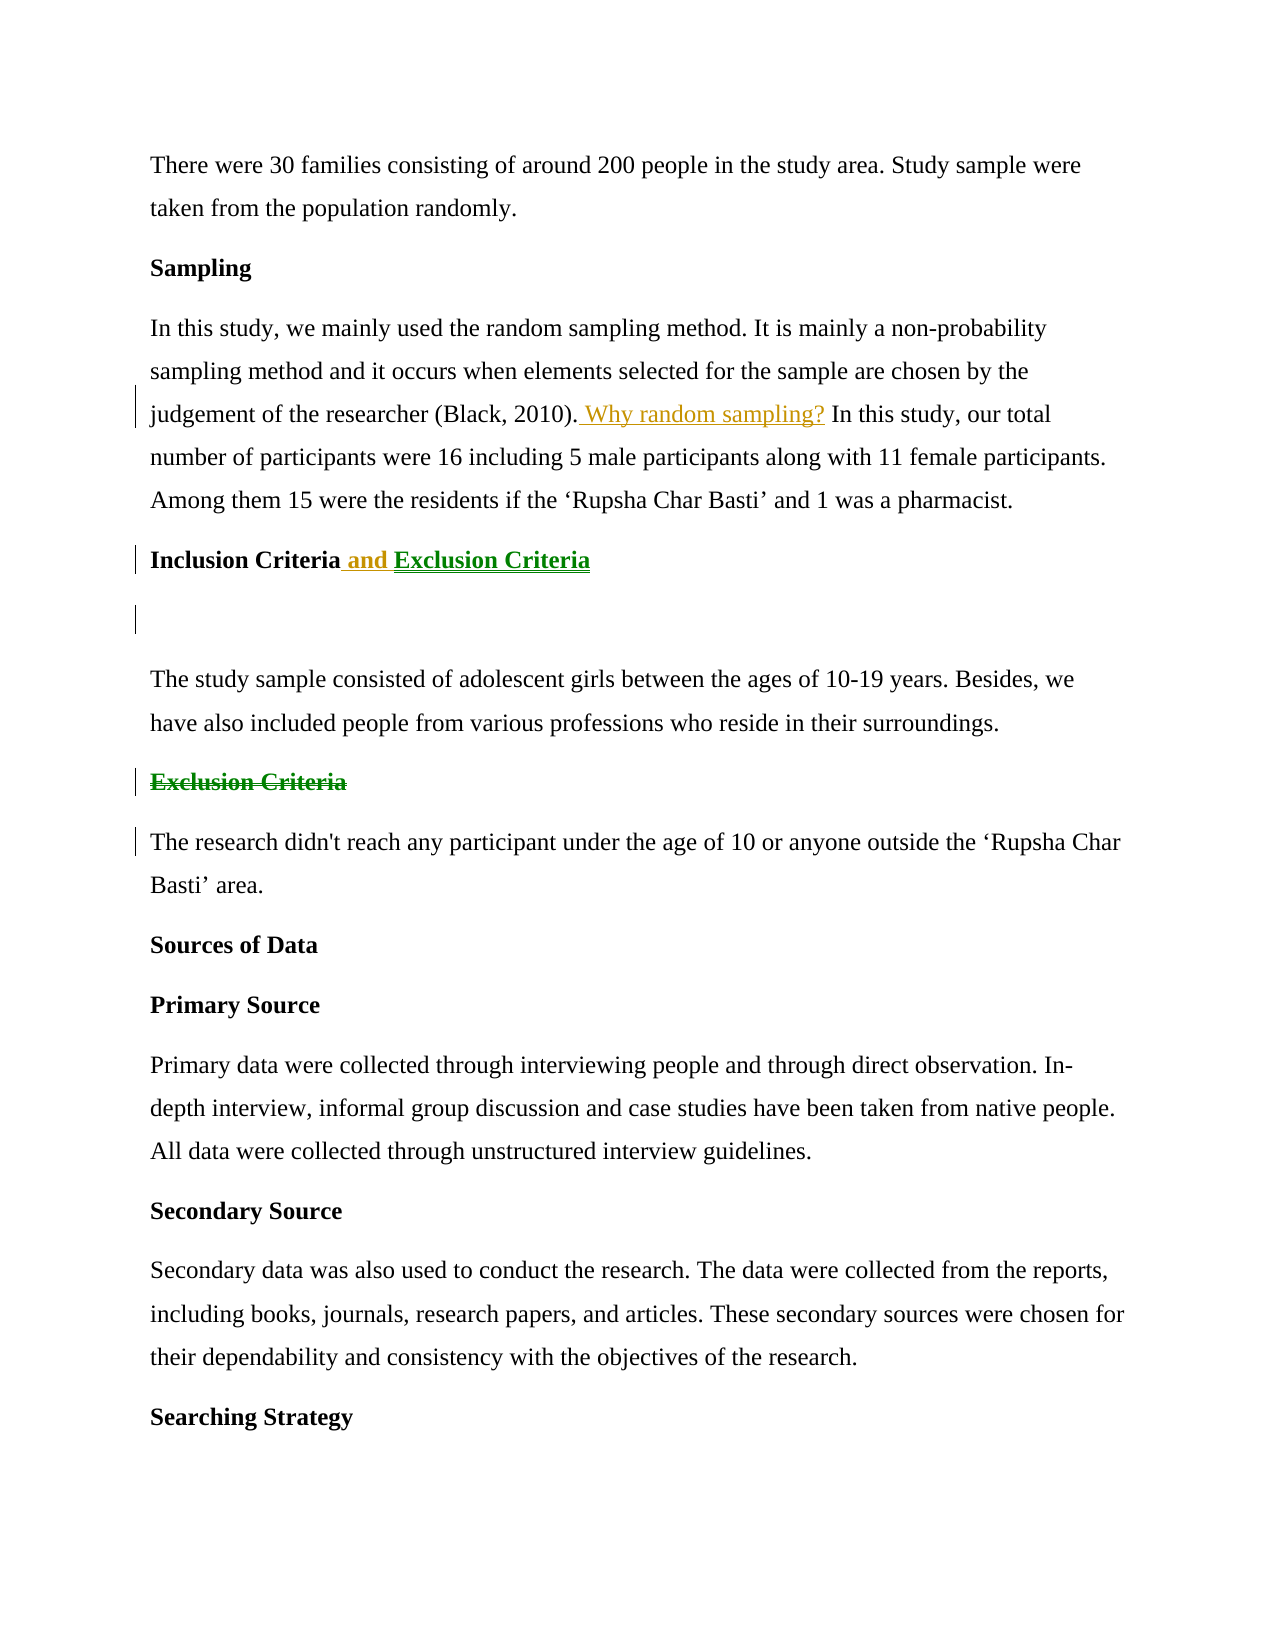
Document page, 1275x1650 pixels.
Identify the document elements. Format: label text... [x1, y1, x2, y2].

text Searching Strategy [150, 1402, 1125, 1430]
text Primary Source [150, 990, 1125, 1019]
text Inclusion Criteria [150, 545, 1125, 574]
text Secondary data was also used to conduct the research. The data were collected from the reports, including books, journals, research papers, and articles. These secondary sources were chosen for their dependability and consistency with the objectives of the research. [150, 1256, 1125, 1371]
text Secondary Source [150, 1196, 1125, 1224]
text Sources of Data [150, 930, 1125, 959]
text Primary data were collected through interviewing people and through direct observation. In-depth interview, informal group discussion and case studies have been taken from native people. All data were collected through unstructured interview guidelines. [150, 1050, 1125, 1165]
text The research didn't reach any participant under the age of 10 or anyone outside the ‘Rupsha Char Basti’ area. [150, 827, 1125, 899]
text There were 30 families consisting of around 200 people in the study area. Study sample were taken from the population randomly. [150, 150, 1125, 222]
text The study sample consisted of adolescent girls between the ages of 10-19 years. Besides, we have also included people from various professions who reside in their surroundings. [150, 664, 1125, 736]
text In this study, we mainly used the random sampling method. It is mainly a non-probability sampling method and it occurs when elements selected for the sample are chosen by the judgement of the researcher (Black, 2010). In this study, our total number of participants were 16 including 5 male participants along with 11 female participants. Among them 15 were the residents if the ‘Rupsha Char Basti’ and 1 was a pharmacist. [150, 313, 1125, 514]
text Sampling [150, 253, 1125, 282]
